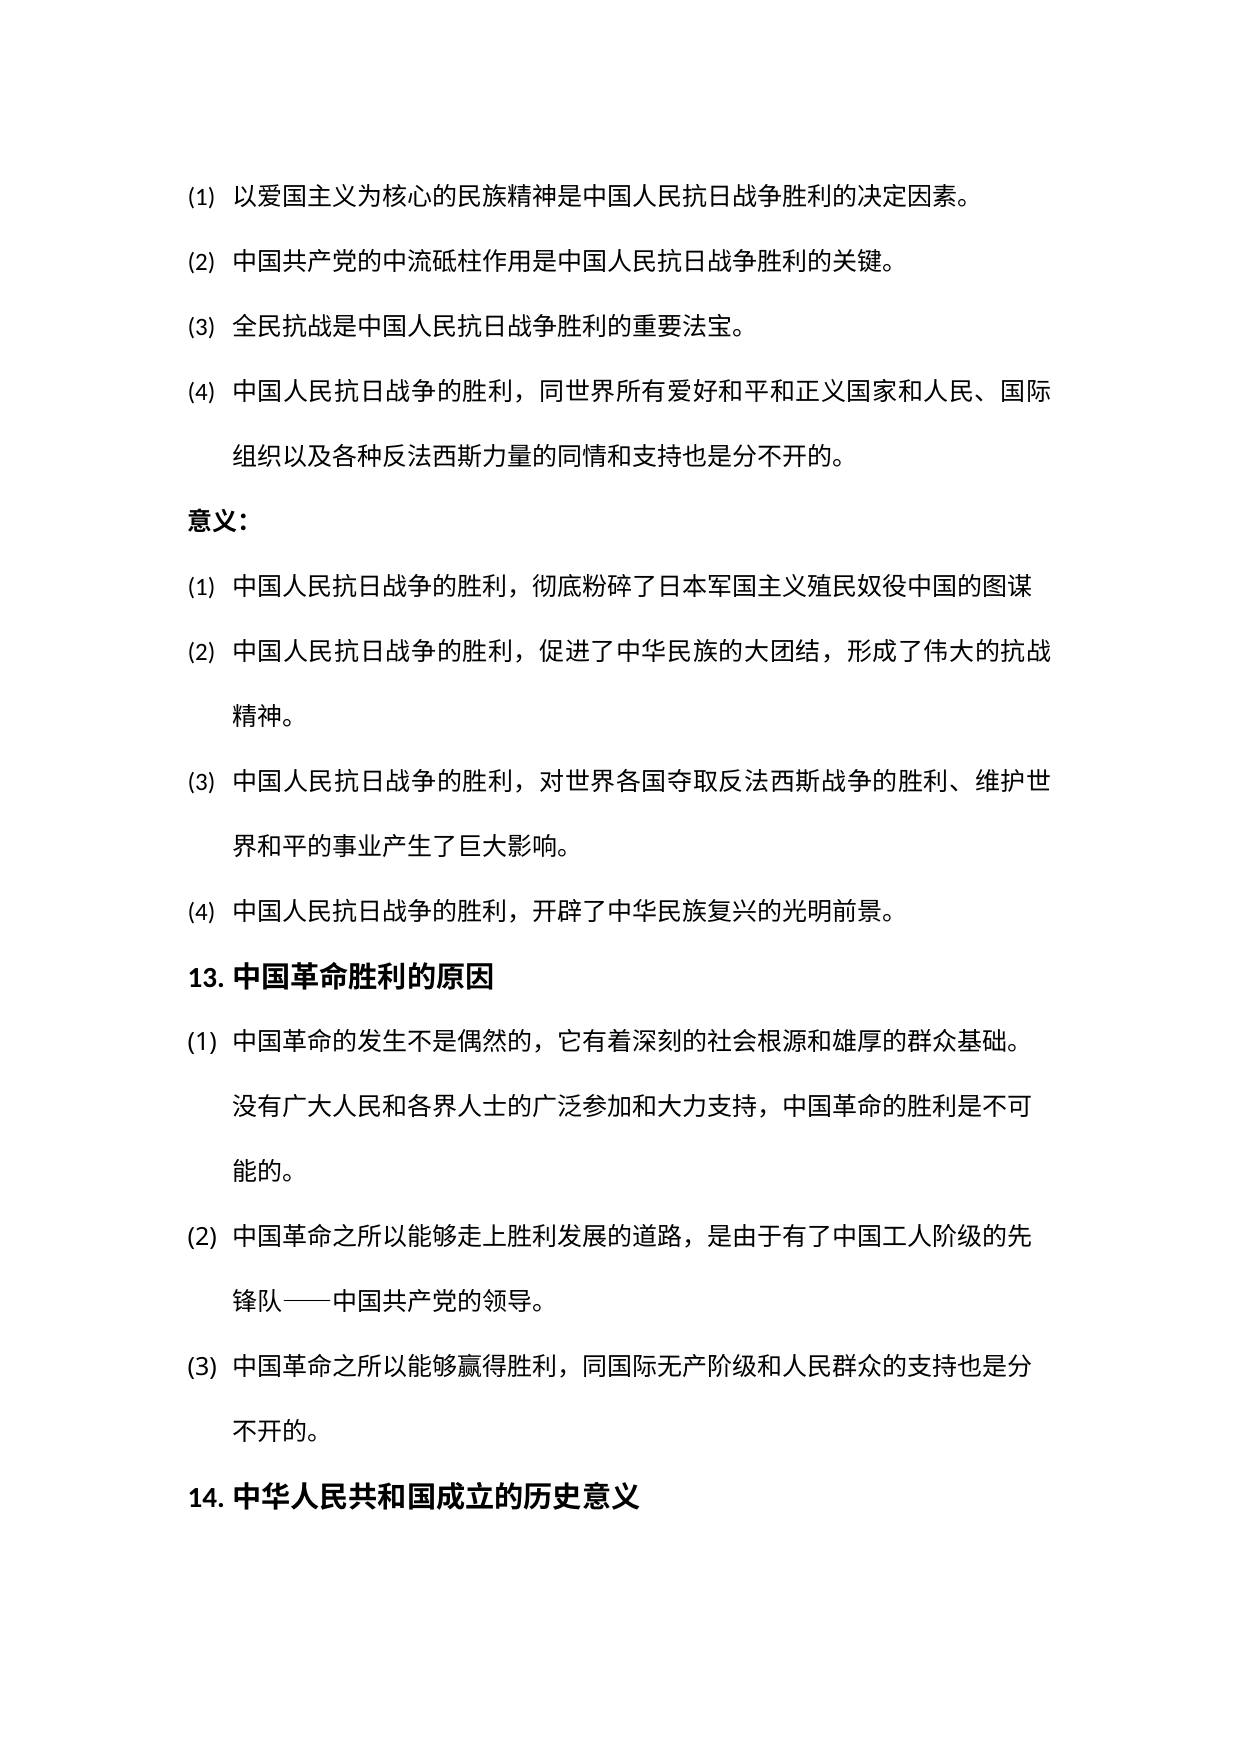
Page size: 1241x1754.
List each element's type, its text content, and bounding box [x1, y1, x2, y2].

list 中国革命之所以能够走上胜利发展的道路，是由于有了中国工人阶级的先锋队——中国共产党的领导。 [187, 1202, 1053, 1332]
list 中国革命的发生不是偶然的，它有着深刻的社会根源和雄厚的群众基础。没有广大人民和各界人士的广泛参加和大力支持，中国革命的胜利是不可能的。 [187, 1007, 1053, 1202]
list 中国人民抗日战争的胜利，彻底粉碎了日本军国主义殖民奴役中国的图谋 [187, 552, 1053, 617]
list 中国革命之所以能够赢得胜利，同国际无产阶级和人民群众的支持也是分不开的。 [187, 1332, 1053, 1462]
list 中华人民共和国成立的历史意义 [187, 1462, 1053, 1527]
list 中国人民抗日战争的胜利，开辟了中华民族复兴的光明前景。 [187, 877, 1053, 942]
list 中国革命胜利的原因 [187, 942, 1053, 1007]
list 意义： [187, 487, 1053, 552]
list 中国人民抗日战争的胜利，对世界各国夺取反法西斯战争的胜利、维护世界和平的事业产生了巨大影响。 [187, 747, 1053, 877]
list 中国共产党的中流砥柱作用是中国人民抗日战争胜利的关键。 [187, 227, 1053, 292]
list 全民抗战是中国人民抗日战争胜利的重要法宝。 [187, 292, 1053, 357]
list 中国人民抗日战争的胜利，同世界所有爱好和平和正义国家和人民、国际组织以及各种反法西斯力量的同情和支持也是分不开的。 [187, 357, 1053, 487]
list 以爱国主义为核心的民族精神是中国人民抗日战争胜利的决定因素。 [187, 162, 1053, 227]
list 中国人民抗日战争的胜利，促进了中华民族的大团结，形成了伟大的抗战精神。 [187, 617, 1053, 747]
